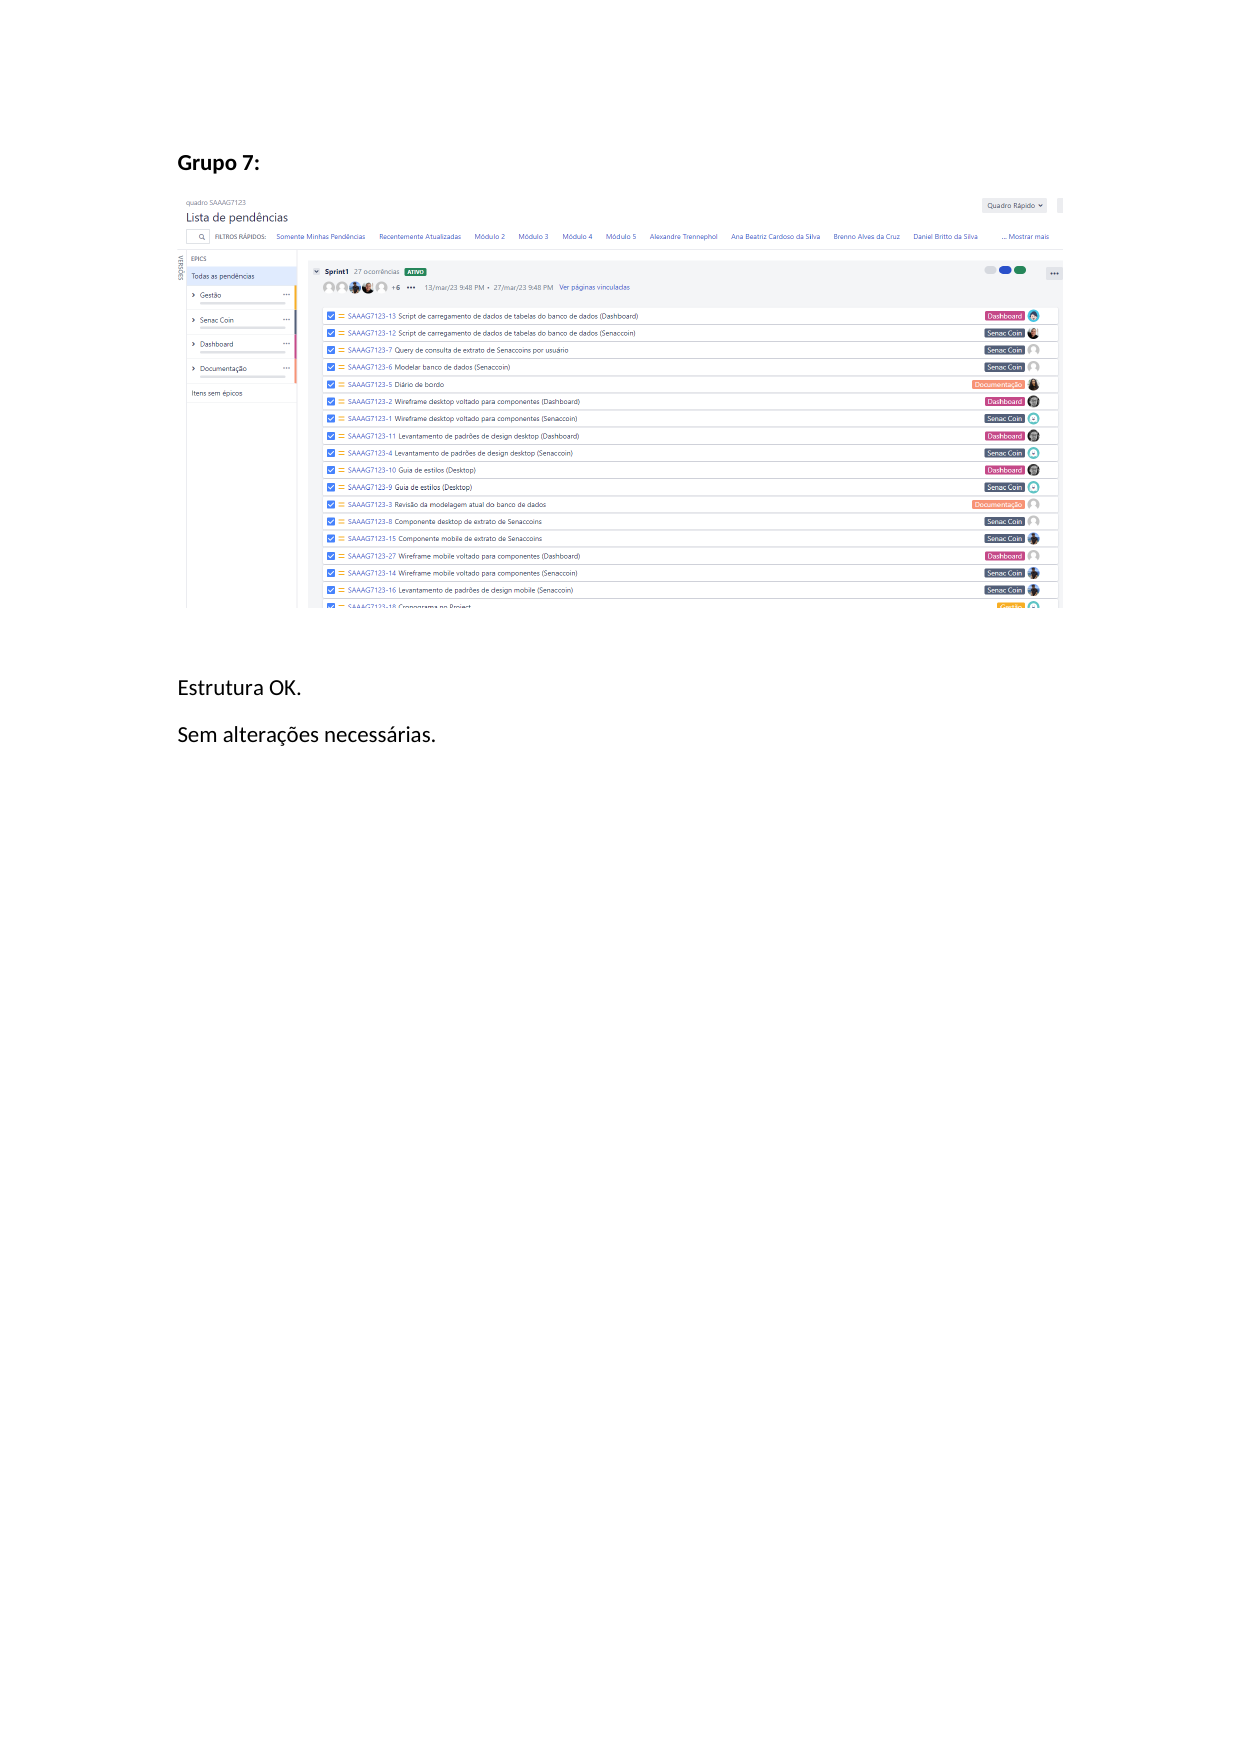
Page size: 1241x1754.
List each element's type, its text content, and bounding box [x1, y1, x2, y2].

text Grupo 7: [177, 148, 1063, 176]
text Sem alterações necessárias. [177, 720, 1063, 748]
picture [177, 194, 1063, 608]
text Estrutura OK. [177, 673, 1063, 701]
